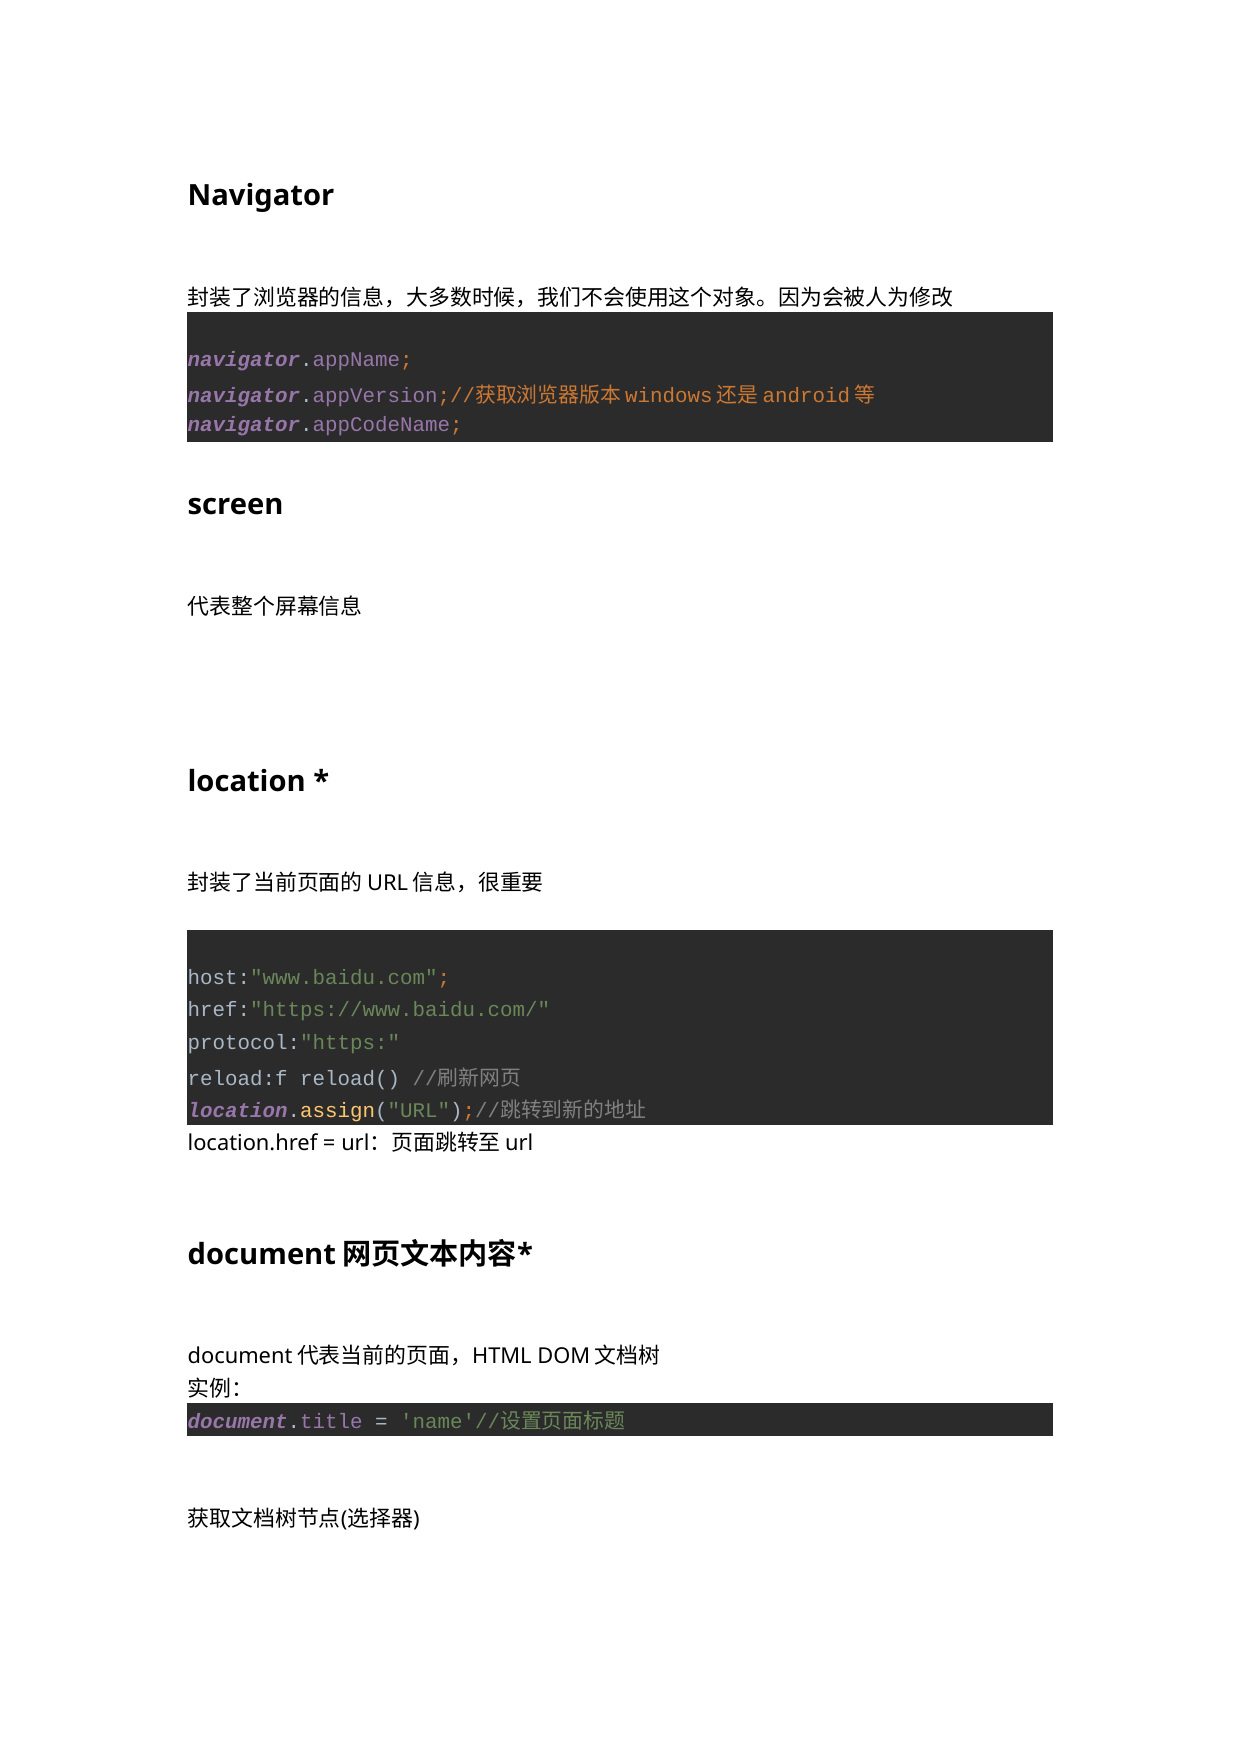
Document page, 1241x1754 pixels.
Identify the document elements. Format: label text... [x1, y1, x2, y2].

subtitle screen [187, 471, 1053, 536]
text 封装了浏览器的信息，大多数时候，我们不会使用这个对象。因为会被人为修改 [187, 279, 1053, 312]
text navigator.appName; navigator.appVersion;//获取浏览器版本windows还是android等 navigator.appCodeName; [187, 344, 1053, 442]
subtitle location * [187, 748, 1053, 813]
subtitle Navigator [187, 162, 1053, 227]
text 实例： [187, 1371, 1053, 1403]
text 封装了当前页面的URL信息，很重要 [187, 865, 1053, 897]
subtitle document网页文本内容* [187, 1219, 1053, 1284]
text location.href = url：页面跳转至url [187, 1125, 1053, 1157]
text 代表整个屏幕信息 [187, 588, 1053, 621]
text document.title = 'name'//设置页面标题 [187, 1403, 1053, 1436]
text document代表当前的页面，HTML DOM文档树 [187, 1338, 1053, 1371]
text 获取文档树节点(选择器) [187, 1501, 1053, 1533]
text host:"www.baidu.com"; href:"https://www.baidu.com/" protocol:"https:" reload:f reload() //刷新网页 location.assign("URL");//跳转到新的地址 [187, 962, 1053, 1125]
